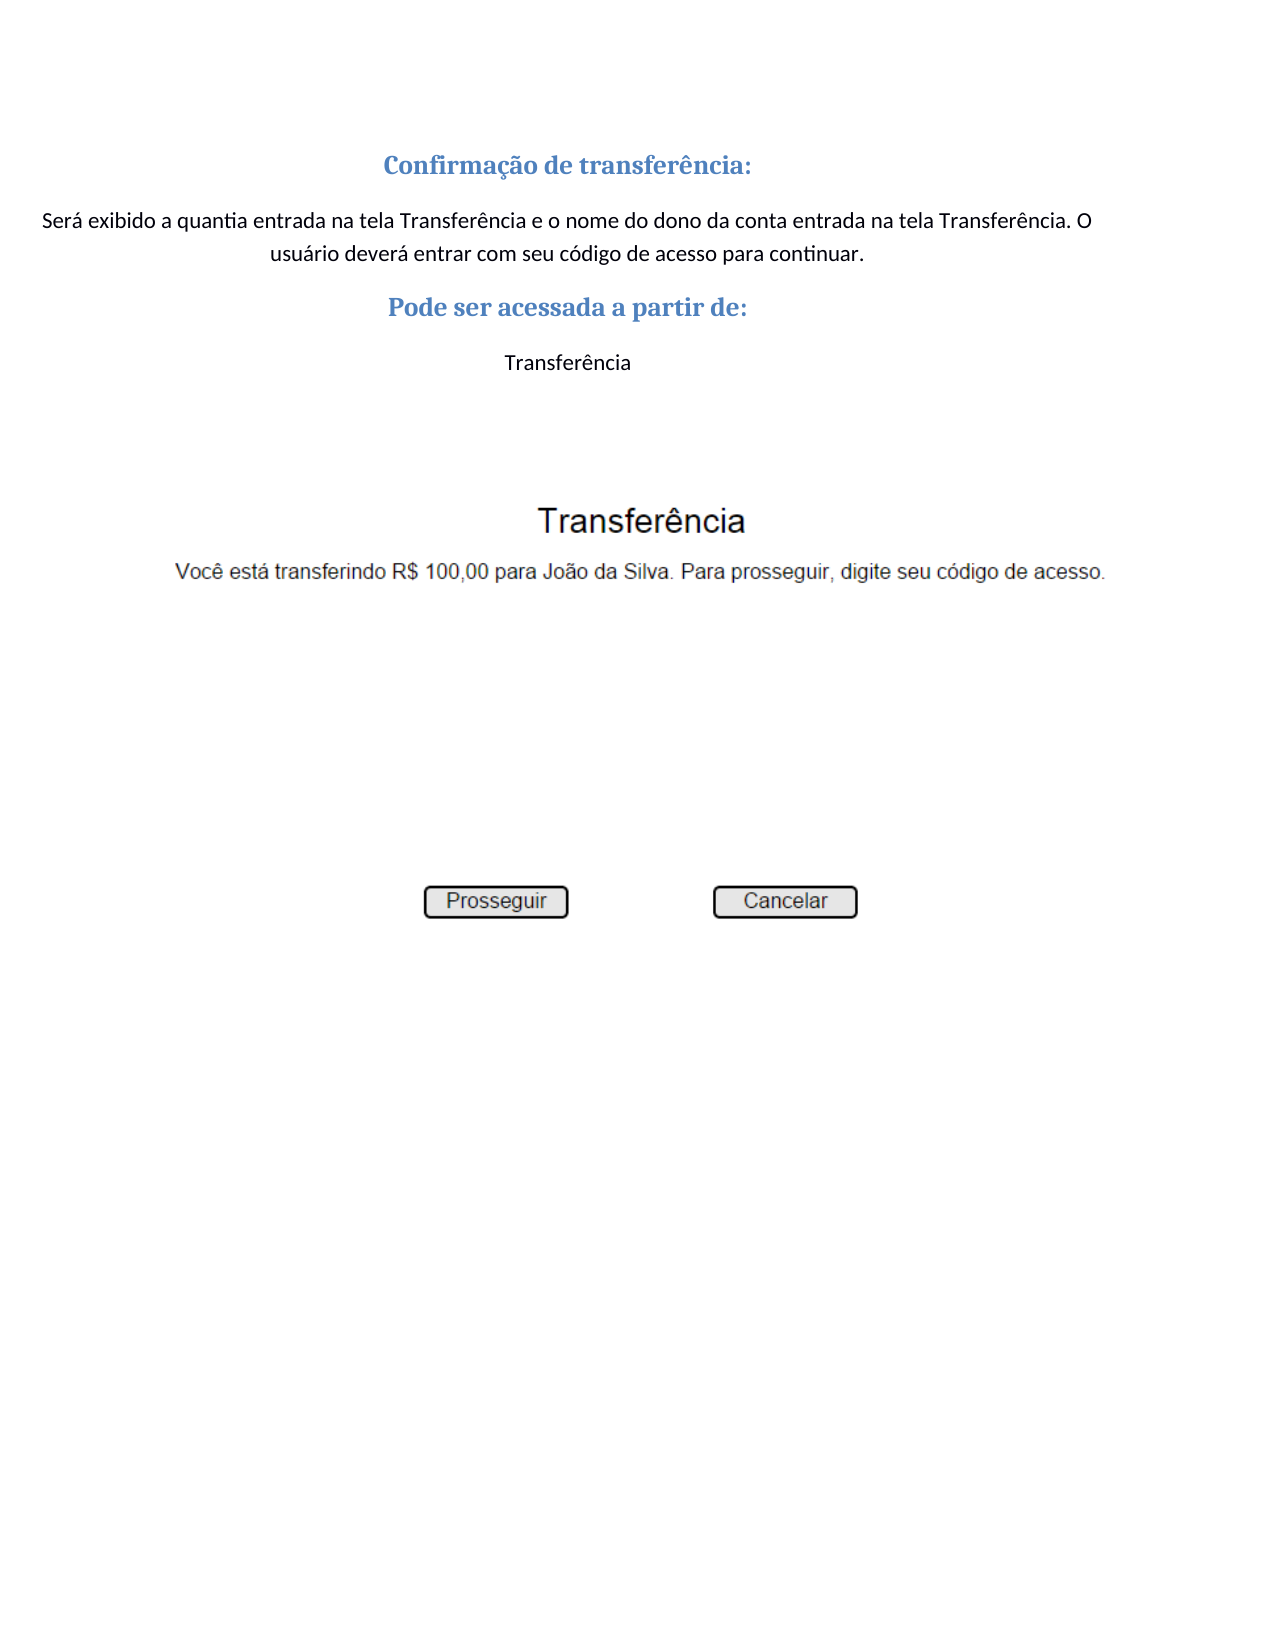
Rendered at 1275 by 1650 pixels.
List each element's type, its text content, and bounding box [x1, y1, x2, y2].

picture [10, 454, 1272, 1165]
text Pode ser acessada a partir de: [10, 292, 1125, 323]
text Será exibido a quantia entrada na tela Transferência e o nome do dono da conta entrada na tela Transferência. O usuário deverá entrar com seu código de acesso para continuar. [10, 207, 1125, 267]
text Transferência [10, 348, 1125, 376]
text Confirmação de transferência: [10, 150, 1125, 181]
